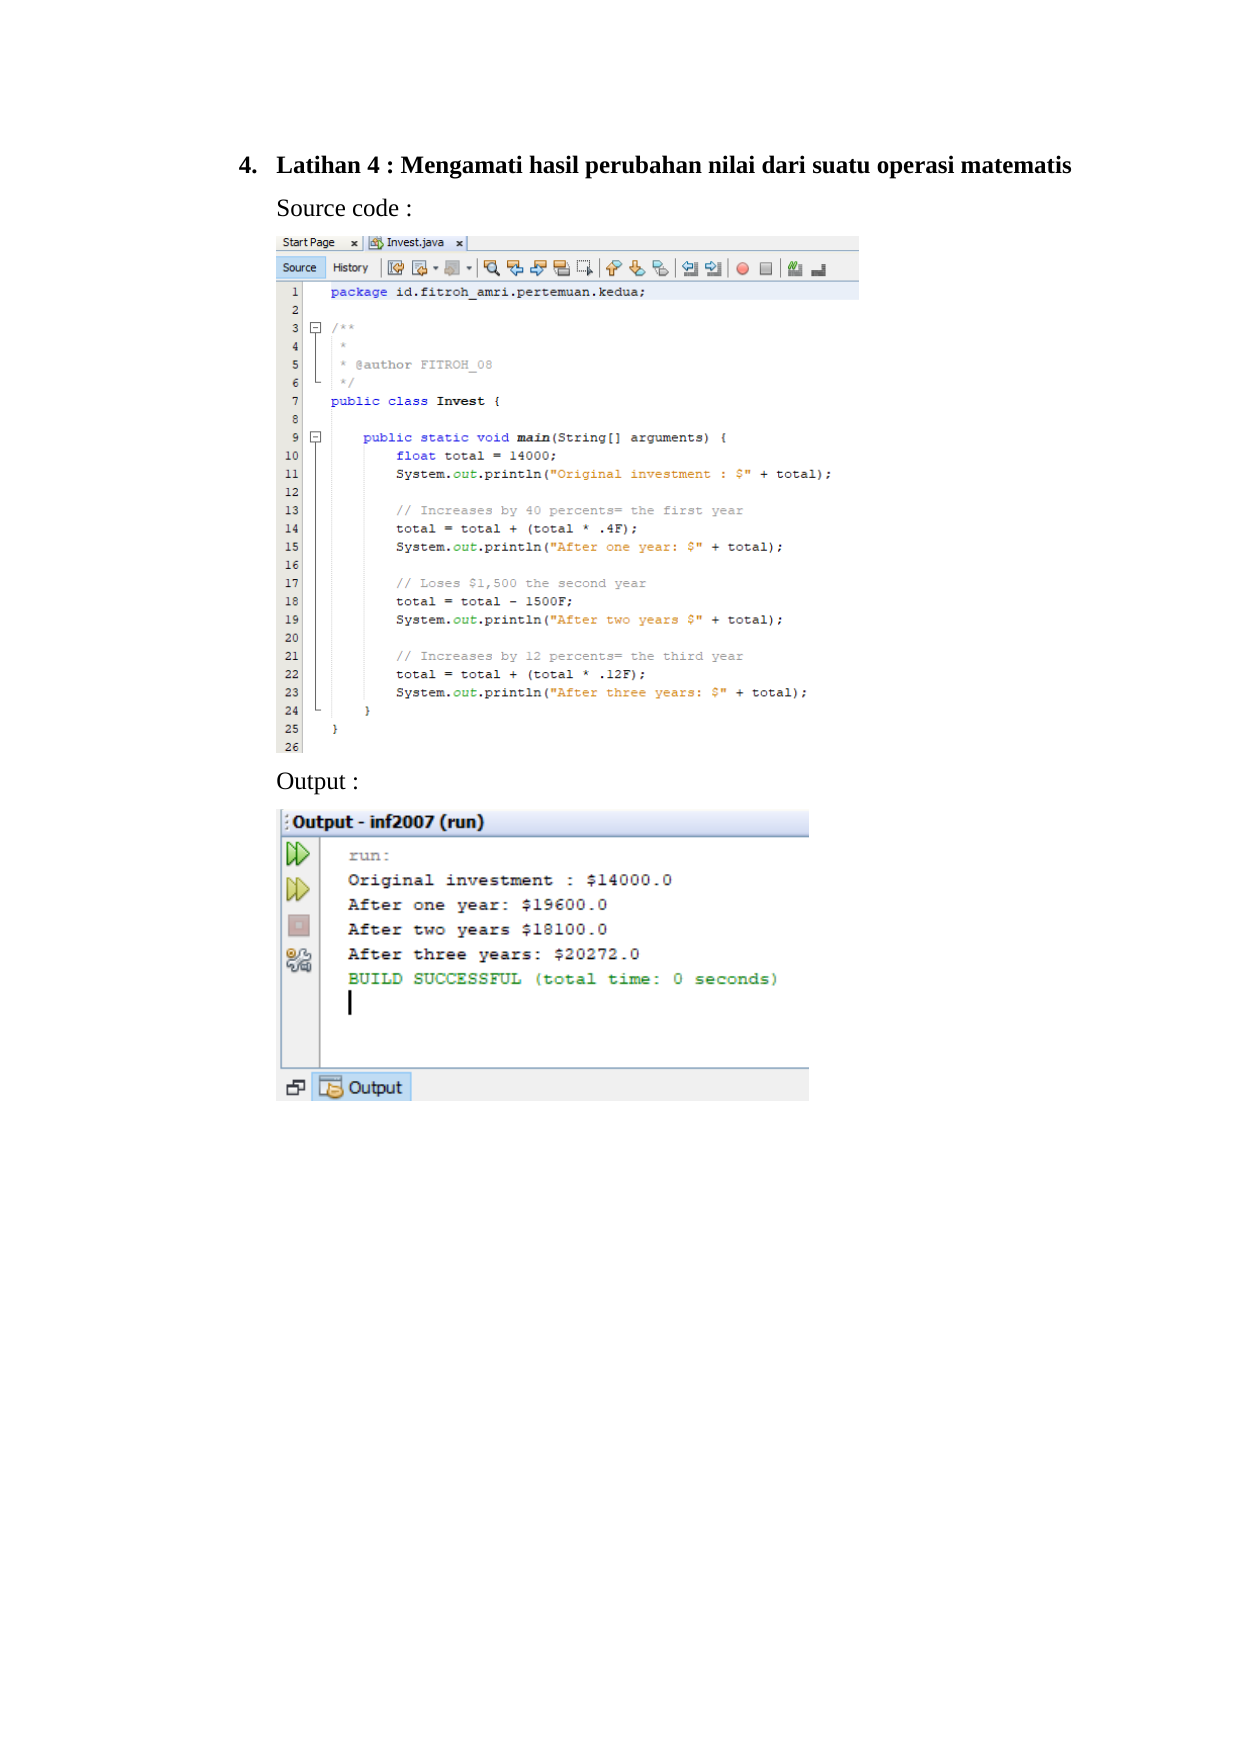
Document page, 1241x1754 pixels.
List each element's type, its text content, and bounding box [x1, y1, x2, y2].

list Source code : [276, 193, 1090, 222]
list Output : [276, 766, 1090, 795]
picture [276, 236, 859, 753]
list Latihan 4 : Mengamati hasil perubahan nilai dari suatu operasi matematis [239, 150, 1090, 179]
picture [276, 809, 809, 1101]
